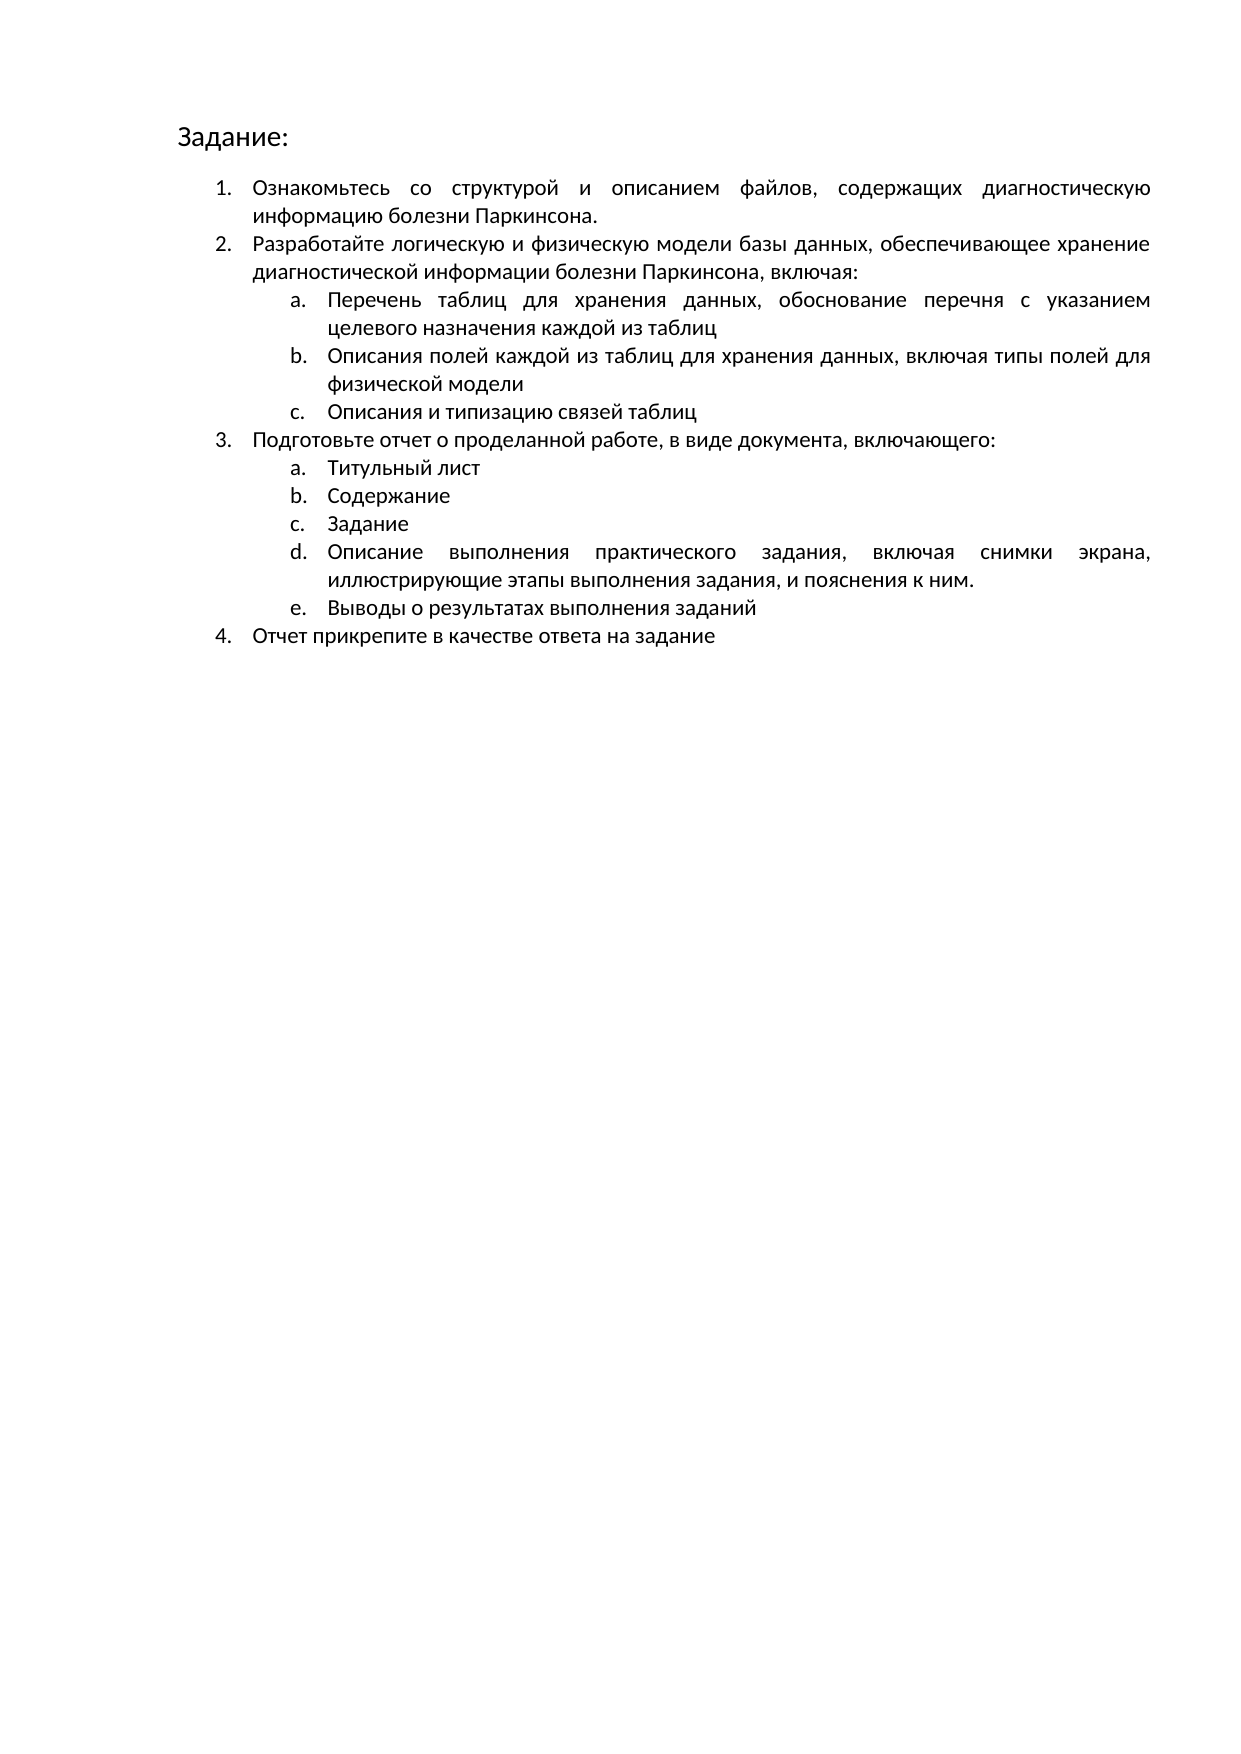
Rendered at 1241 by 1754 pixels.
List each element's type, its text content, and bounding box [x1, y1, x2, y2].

list Ознакомьтесь со структурой и описанием файлов, содержащих диагностическую информацию болезни Паркинсона. [215, 173, 1152, 229]
list Выводы о результатах выполнения заданий [290, 593, 1152, 622]
list Содержание [290, 481, 1152, 509]
list Разработайте логическую и физическую модели базы данных, обеспечивающее хранение диагностической информации болезни Паркинсона, включая: [215, 229, 1152, 285]
list Титульный лист [290, 453, 1152, 481]
list Подготовьте отчет о проделанной работе, в виде документа, включающего: [215, 425, 1152, 453]
text Задание: [177, 118, 1152, 154]
list Описания и типизацию связей таблиц [290, 397, 1152, 425]
list Перечень таблиц для хранения данных, обоснование перечня с указанием целевого назначения каждой из таблиц [290, 285, 1152, 341]
list Описания полей каждой из таблиц для хранения данных, включая типы полей для физической модели [290, 341, 1152, 397]
list Задание [290, 509, 1152, 537]
list Отчет прикрепите в качестве ответа на задание [215, 622, 1152, 649]
list Описание выполнения практического задания, включая снимки экрана, иллюстрирующие этапы выполнения задания, и пояснения к ним. [290, 537, 1152, 593]
